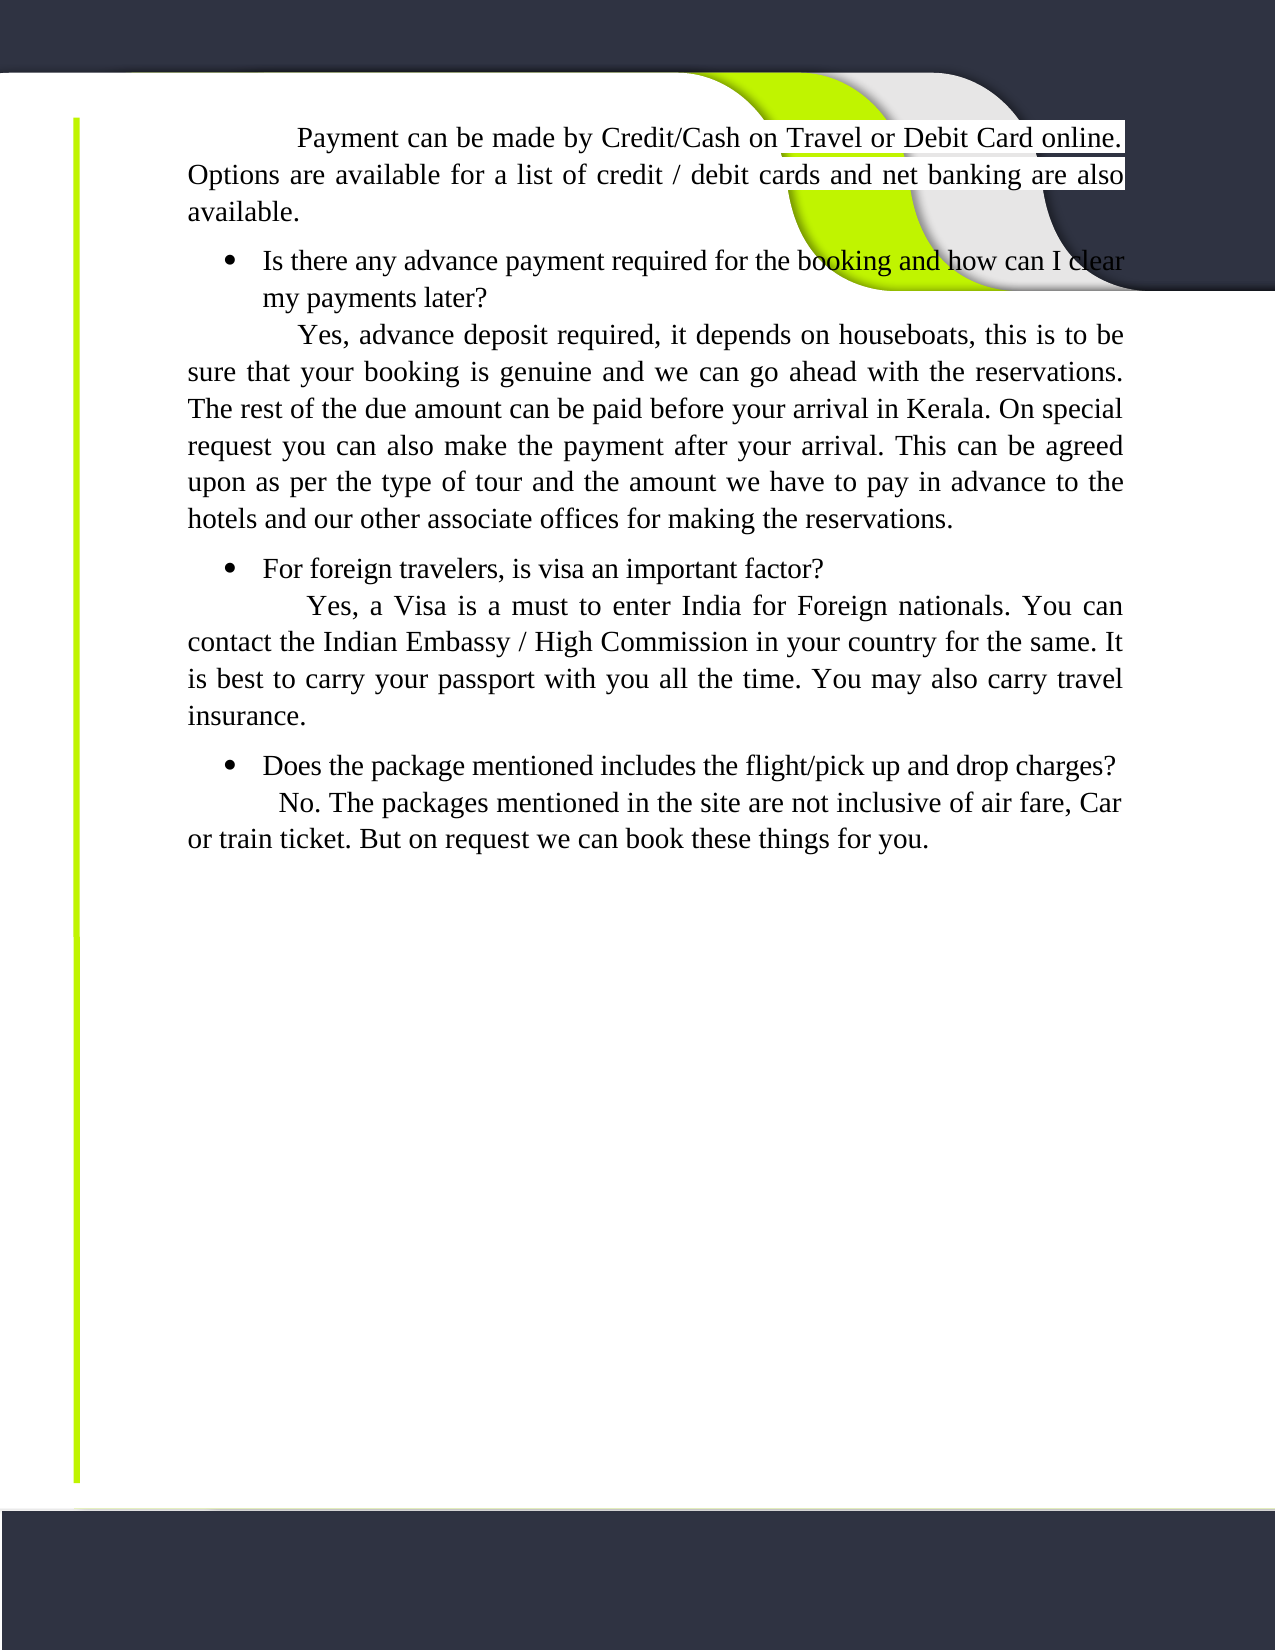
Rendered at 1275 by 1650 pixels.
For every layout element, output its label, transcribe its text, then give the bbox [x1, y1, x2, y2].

subtitle Is there any advance payment required for the booking and how can I clear my payments later? [225, 243, 1125, 314]
text Yes, a Visa is a must to enter India for Foreign nationals. You can contact the Indian Embassy / High Commission in your country for the same. It is best to carry your passport with you all the time. You may also carry travel insurance. [187, 588, 1125, 732]
subtitle Does the package mentioned includes the flight/pick up and drop charges? [225, 748, 1125, 781]
text No. The packages mentioned in the site are not inclusive of air fare, Car or train ticket. But on request we can book these things for you. [187, 785, 1125, 855]
text Yes, advance deposit required, it depends on houseboats, this is to be sure that your booking is genuine and we can go ahead with the reservations. The rest of the due amount can be paid before your arrival in Kerala. On special request you can also make the payment after your arrival. This can be agreed upon as per the type of tour and the amount we have to pay in advance to the hotels and our other associate offices for making the reservations. [187, 317, 1125, 535]
subtitle For foreign travelers, is visa an important factor? [225, 551, 1125, 584]
text Payment can be made by Credit/Cash on Travel or Debit Card online. Options are available for a list of credit / debit cards and net banking are also available. [187, 120, 1125, 227]
